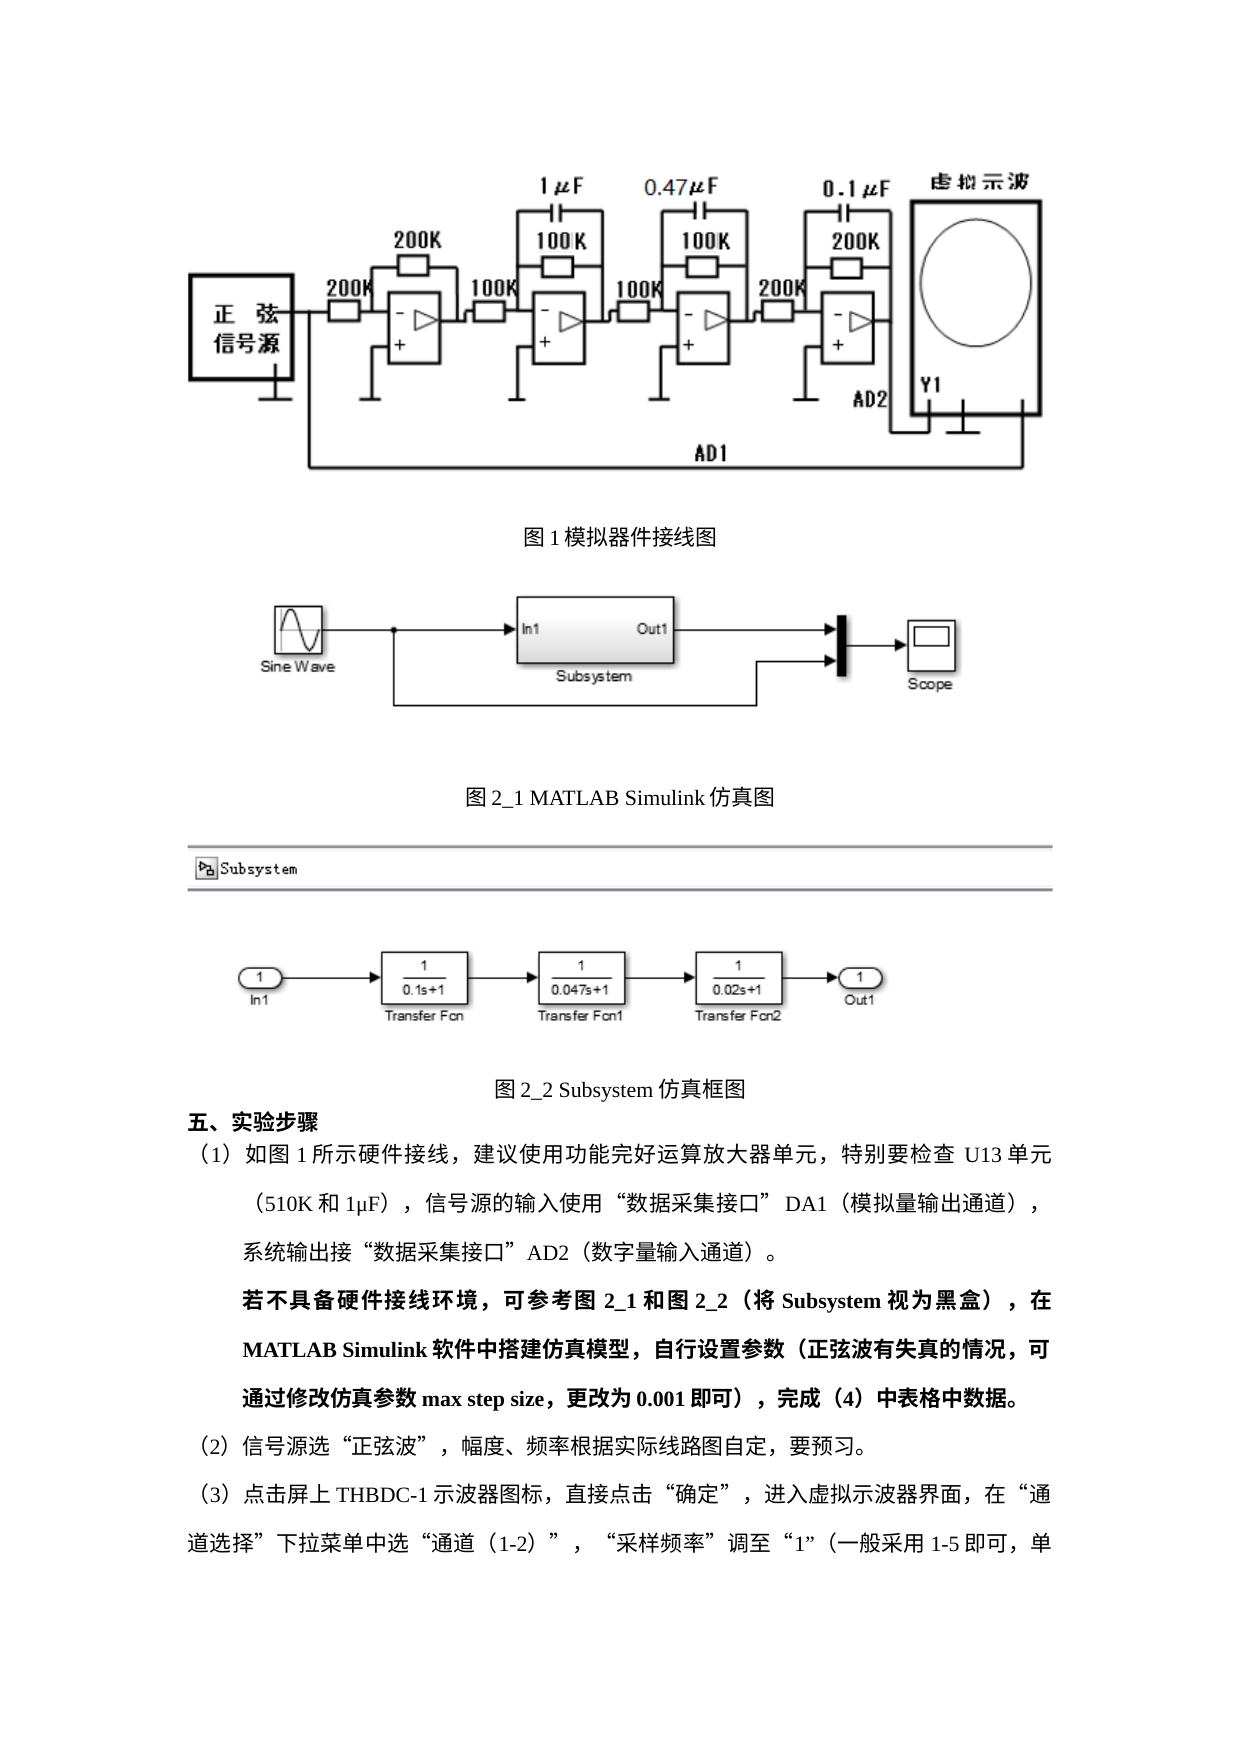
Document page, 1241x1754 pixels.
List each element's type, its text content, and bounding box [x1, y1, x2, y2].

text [187, 1477, 1053, 1558]
picture [187, 844, 1053, 1061]
picture [187, 162, 1053, 490]
text 若不具备硬件接线环境，可参考图2_1和图2_2（将Subsystem视为黑盒），在MATLAB Simulink软件中搭建仿真模型，自行设置参数（正弦波有失真的情况，可通过修改仿真参数max step size，更改为0.001即可），完成（4）中表格中数据。 [242, 1283, 1053, 1413]
picture [237, 552, 1003, 768]
text 图2_2 Subsystem 仿真框图 [187, 1072, 1053, 1104]
text 五、实验步骤 [187, 1104, 1053, 1137]
text 图1模拟器件接线图 [187, 519, 1053, 552]
text （2）信号源选“正弦波”，幅度、频率根据实际线路图自定，要预习。 [187, 1429, 1053, 1461]
text （1）如图1所示硬件接线，建议使用功能完好运算放大器单元，特别要检查U13单元（510K和1μF），信号源的输入使用“数据采集接口”DA1（模拟量输出通道），系统输出接“数据采集接口”AD2（数字量输入通道）。 [187, 1137, 1053, 1267]
text 图2_1 MATLAB Simulink仿真图 [187, 779, 1053, 812]
